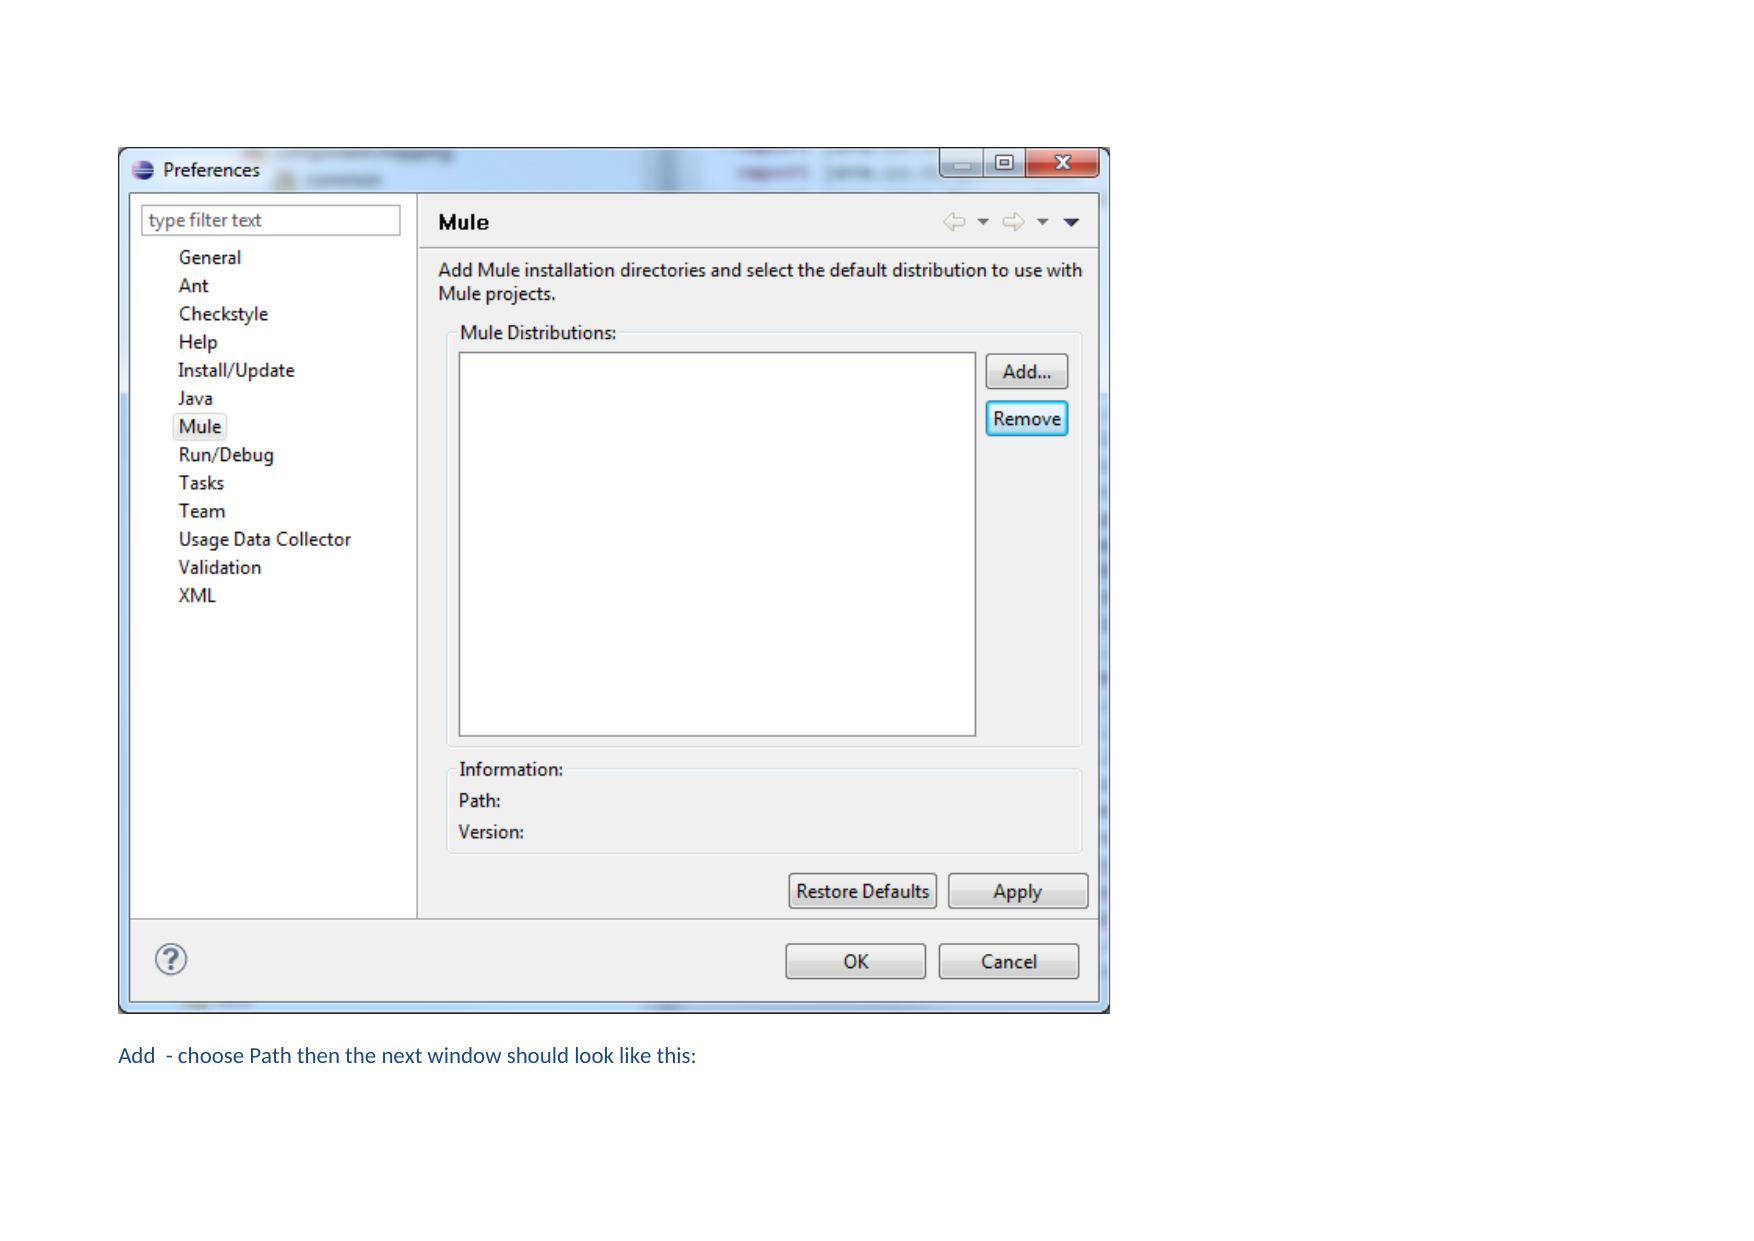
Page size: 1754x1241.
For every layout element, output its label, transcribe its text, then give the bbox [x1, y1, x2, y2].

picture [118, 147, 1111, 1014]
text Add - choose Path then the next window should look like this: [118, 1041, 1606, 1069]
